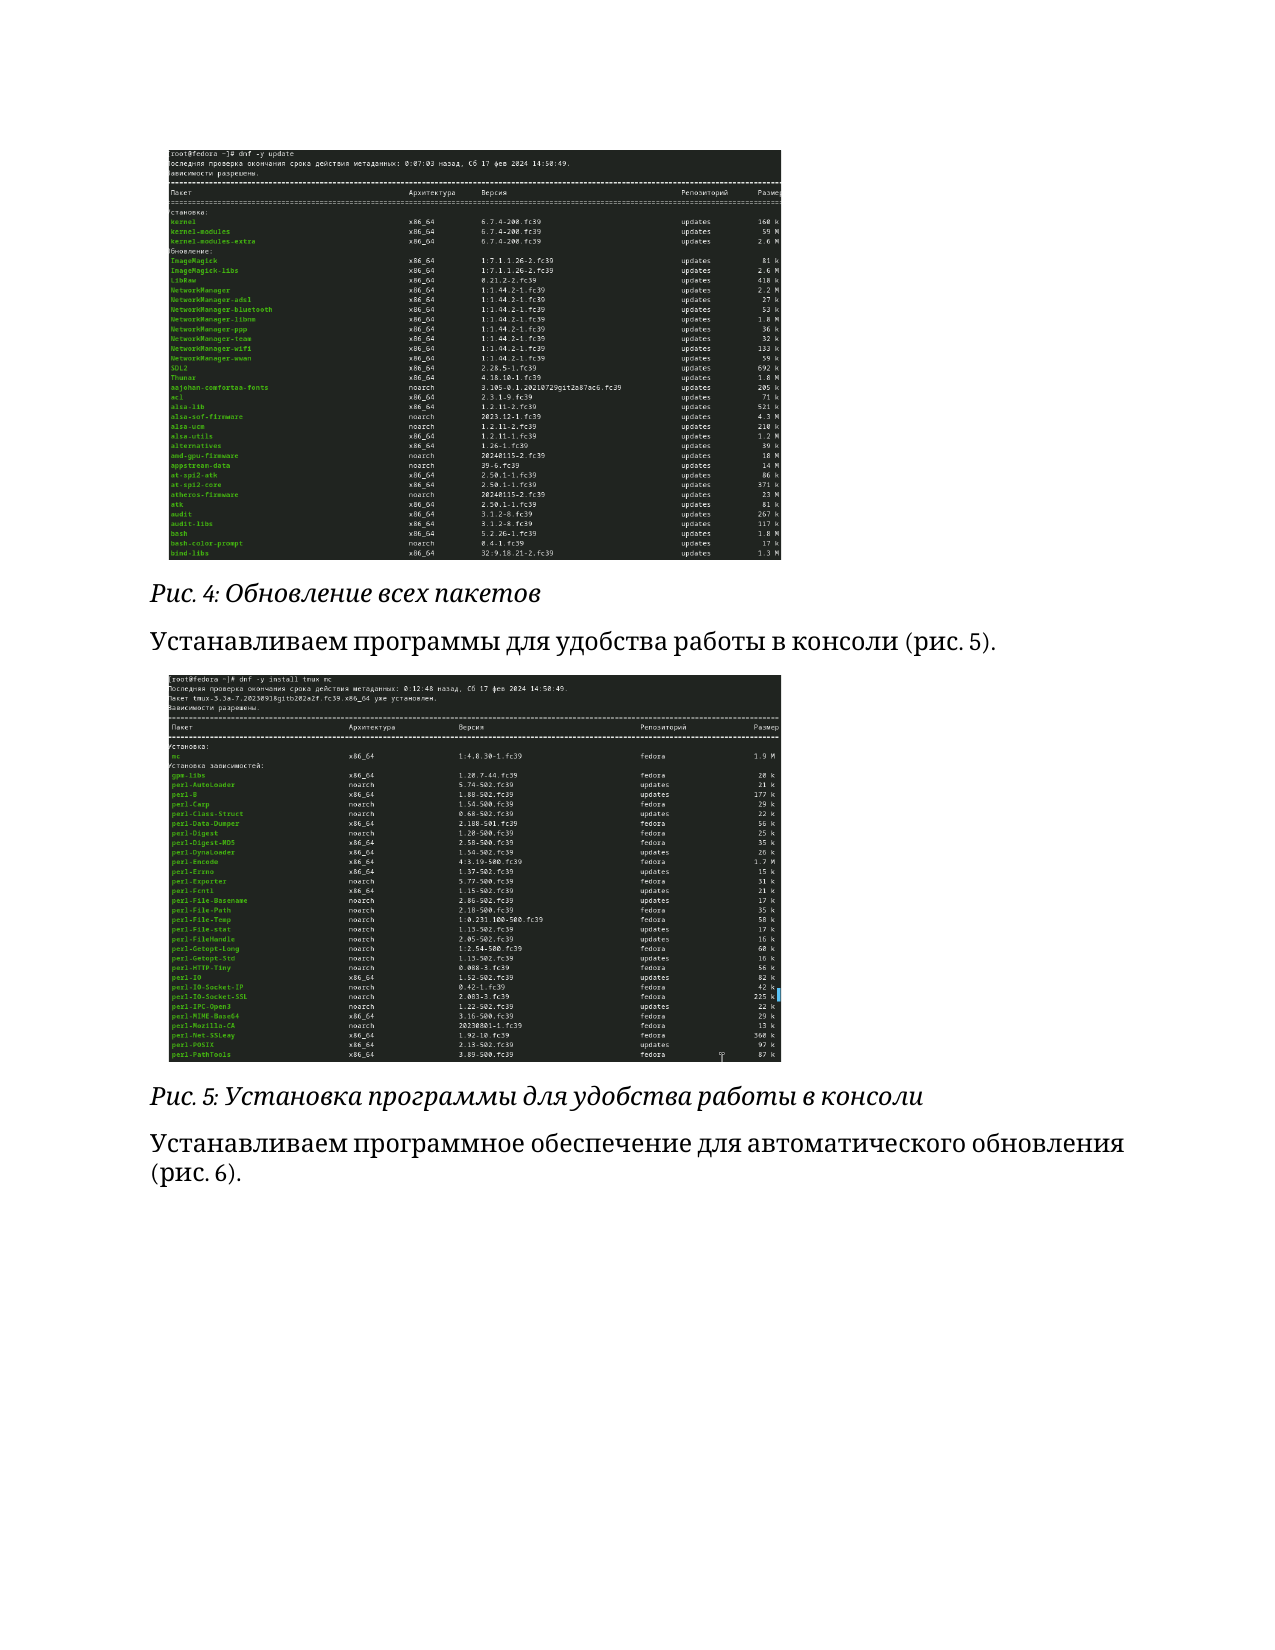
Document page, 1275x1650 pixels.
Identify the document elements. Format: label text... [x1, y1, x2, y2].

text Рис. 5: Установка программы для удобства работы в консоли [150, 1083, 1125, 1111]
picture [168, 675, 782, 1062]
text Устанавливаем программы для удобства работы в консоли (рис. 5). [150, 628, 1125, 656]
picture [168, 150, 782, 560]
text Устанавливаем программное обеспечение для автоматического обновления (рис. 6). [150, 1130, 1125, 1188]
text Рис. 4: Обновление всех пакетов [150, 580, 1125, 609]
